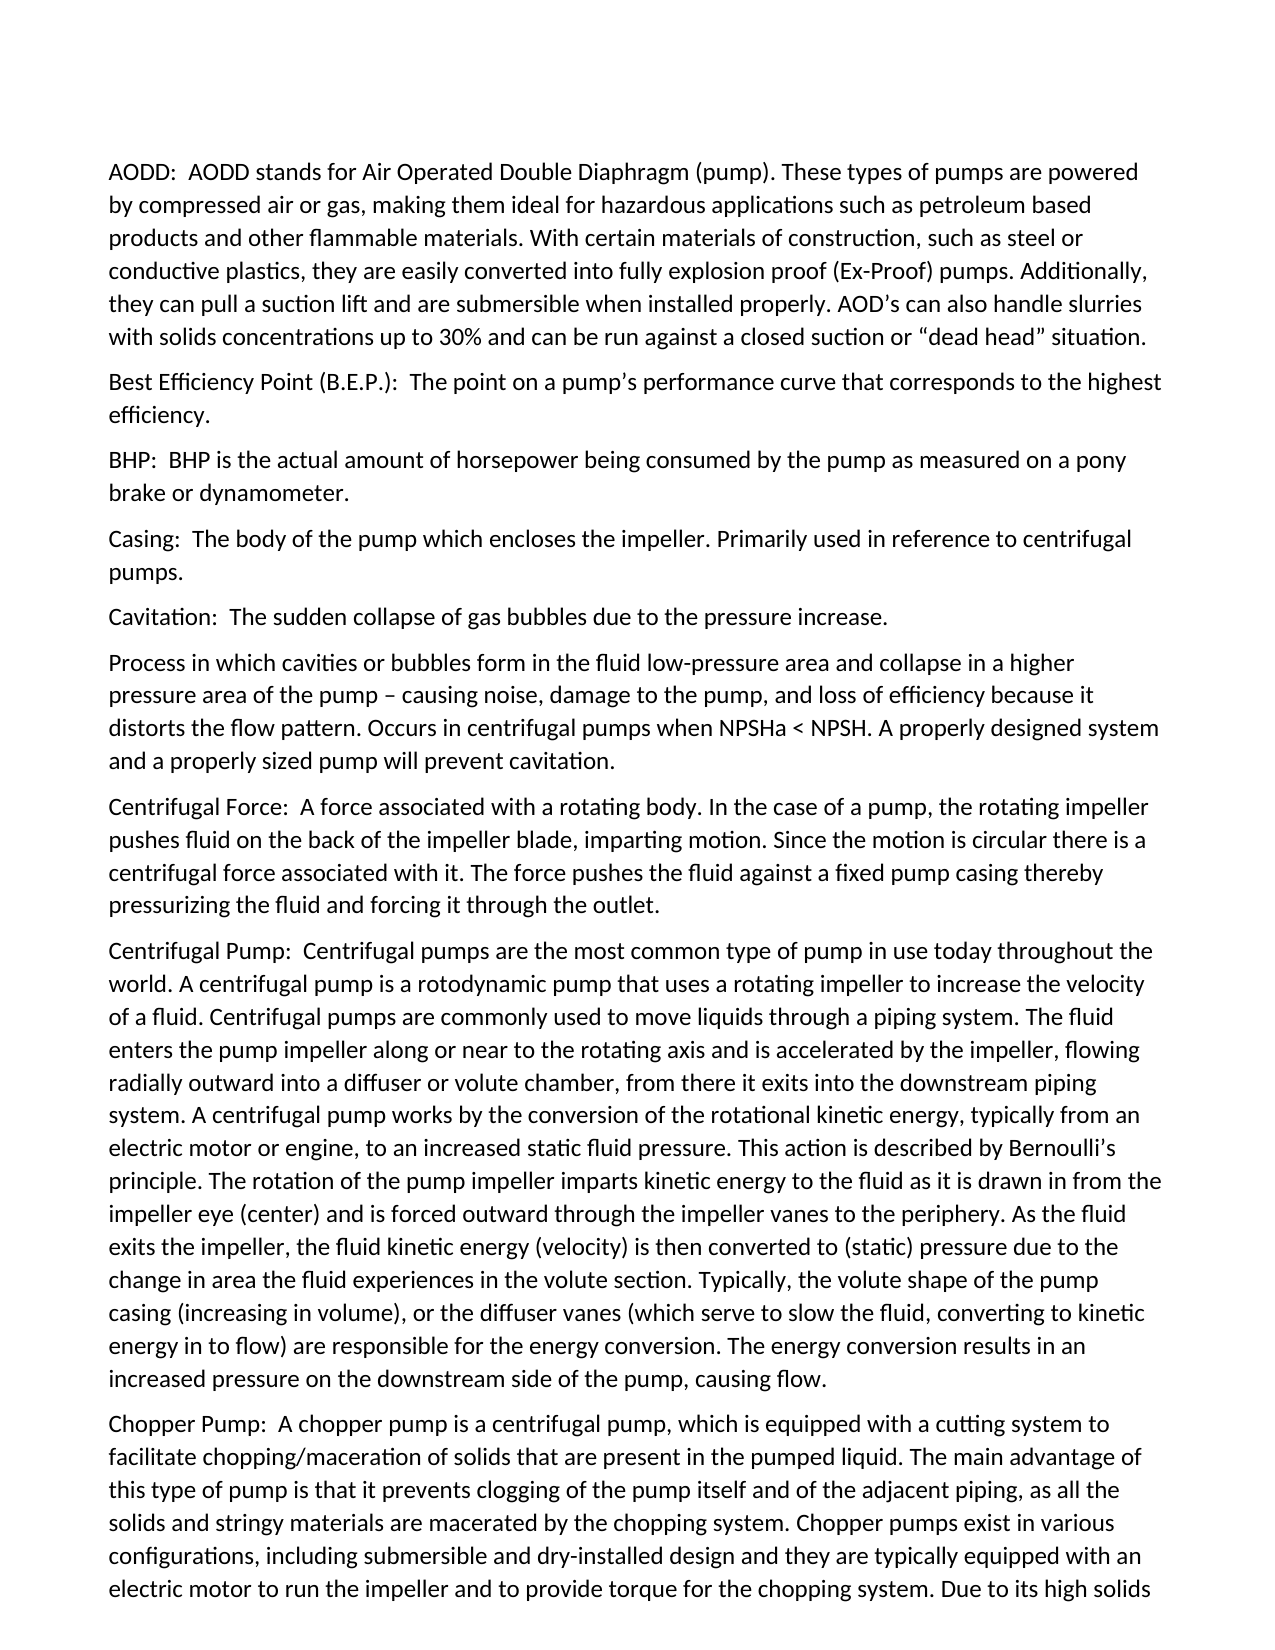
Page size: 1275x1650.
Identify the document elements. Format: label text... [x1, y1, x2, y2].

text BHP: BHP is the actual amount of horsepower being consumed by the pump as measured on a pony brake or dynamometer. [108, 444, 1167, 508]
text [108, 1408, 1167, 1603]
text AODD: AODD stands for Air Operated Double Diaphragm (pump). These types of pumps are powered by compressed air or gas, making them ideal for hazardous applications such as petroleum based products and other flammable materials. With certain materials of construction, such as steel or conductive plastics, they are easily converted into fully explosion proof (Ex-Proof) pumps. Additionally, they can pull a suction lift and are submersible when installed properly. AOD’s can also handle slurries with solids concentrations up to 30% and can be run against a closed suction or “dead head” situation. [108, 156, 1167, 351]
text Cavitation: The sudden collapse of gas bubbles due to the pressure increase. [108, 601, 1167, 632]
text Process in which cavities or bubbles form in the fluid low-pressure area and collapse in a higher pressure area of the pump – causing noise, damage to the pump, and loss of efficiency because it distorts the flow pattern. Occurs in centrifugal pumps when NPSHa < NPSH. A properly designed system and a properly sized pump will prevent cavitation. [108, 647, 1167, 776]
text Best Efficiency Point (B.E.P.): The point on a pump’s performance curve that corresponds to the highest efficiency. [108, 366, 1167, 430]
text Centrifugal Force: A force associated with a rotating body. In the case of a pump, the rotating impeller pushes fluid on the back of the impeller blade, imparting motion. Since the motion is circular there is a centrifugal force associated with it. The force pushes the fluid against a fixed pump casing thereby pressurizing the fluid and forcing it through the outlet. [108, 791, 1167, 920]
text Centrifugal Pump: Centrifugal pumps are the most common type of pump in use today throughout the world. A centrifugal pump is a rotodynamic pump that uses a rotating impeller to increase the velocity of a fluid. Centrifugal pumps are commonly used to move liquids through a piping system. The fluid enters the pump impeller along or near to the rotating axis and is accelerated by the impeller, flowing radially outward into a diffuser or volute chamber, from there it exits into the downstream piping system. A centrifugal pump works by the conversion of the rotational kinetic energy, typically from an electric motor or engine, to an increased static fluid pressure. This action is described by Bernoulli’s principle. The rotation of the pump impeller imparts kinetic energy to the fluid as it is drawn in from the impeller eye (center) and is forced outward through the impeller vanes to the periphery. As the fluid exits the impeller, the fluid kinetic energy (velocity) is then converted to (static) pressure due to the change in area the fluid experiences in the volute section. Typically, the volute shape of the pump casing (increasing in volume), or the diffuser vanes (which serve to slow the fluid, converting to kinetic energy in to flow) are responsible for the energy conversion. The energy conversion results in an increased pressure on the downstream side of the pump, causing flow. [108, 935, 1167, 1393]
text Casing: The body of the pump which encloses the impeller. Primarily used in reference to centrifugal pumps. [108, 523, 1167, 586]
